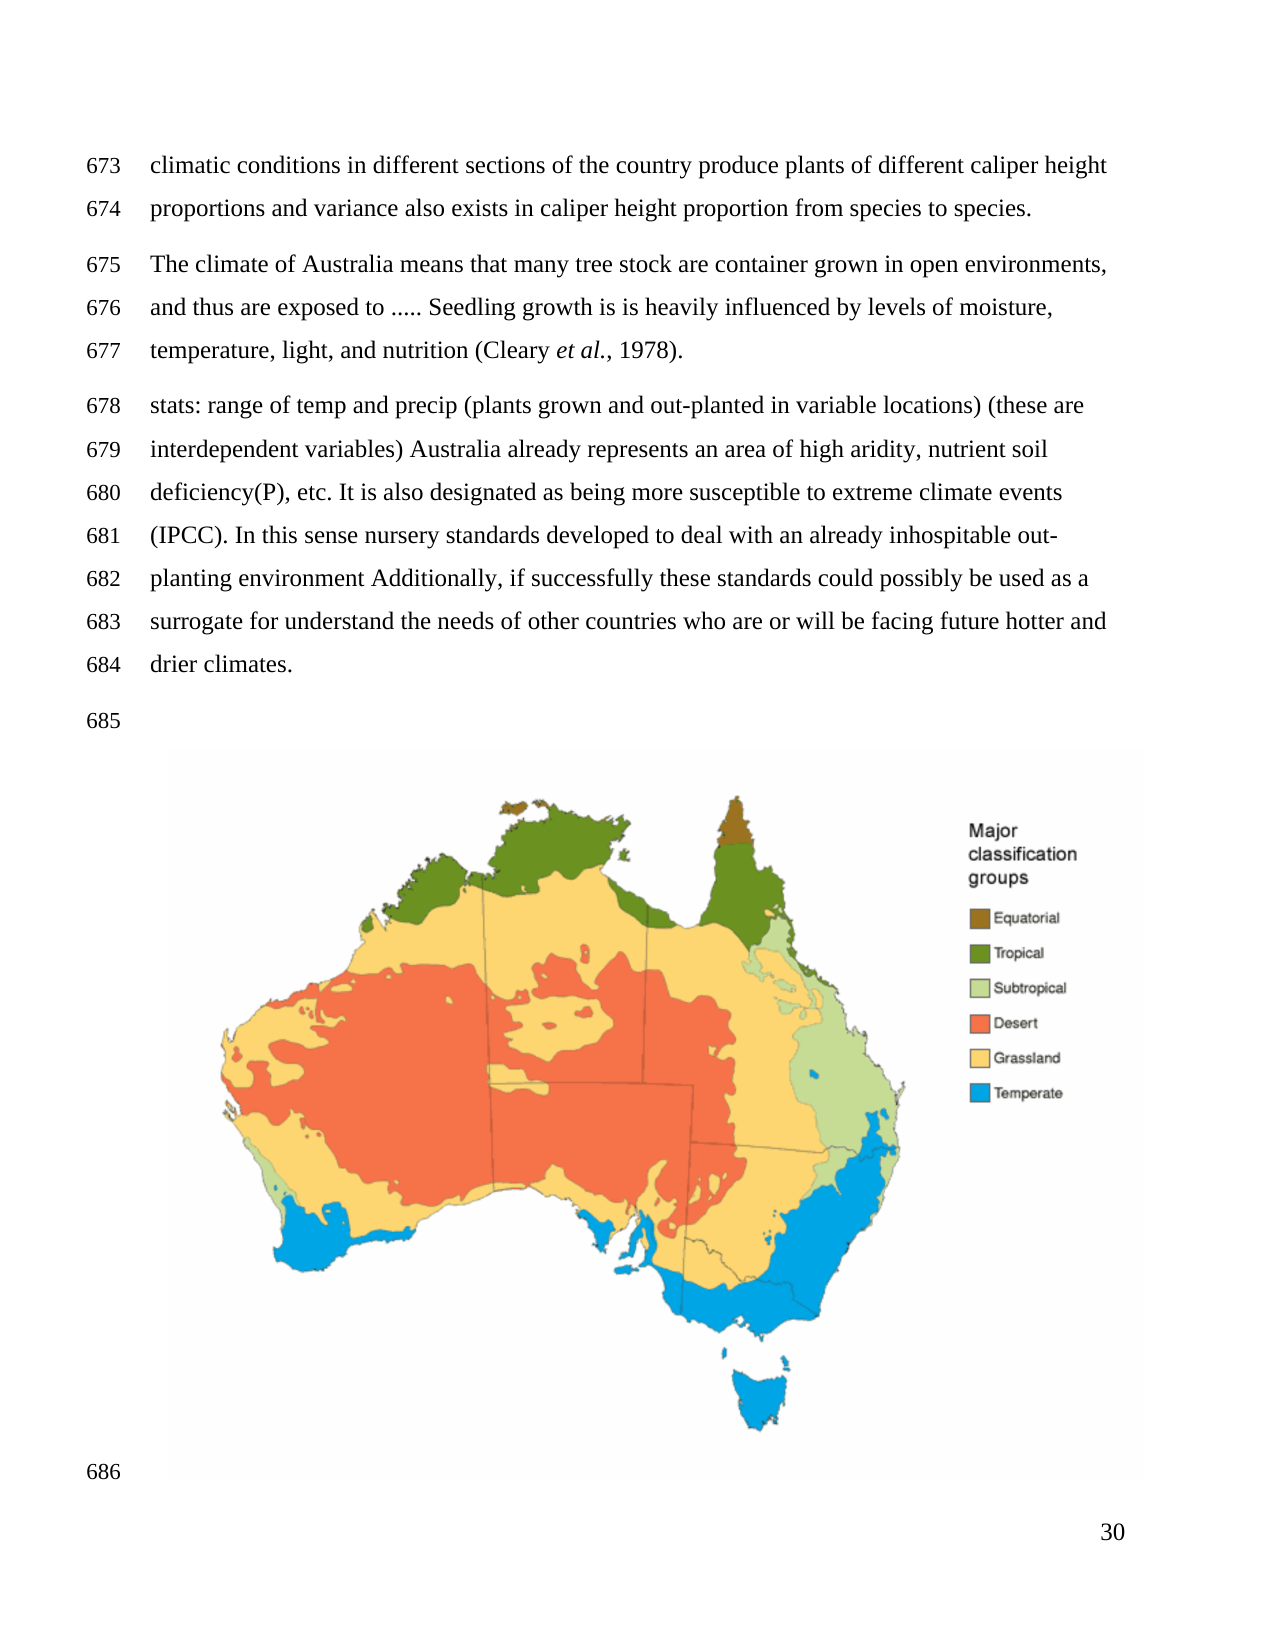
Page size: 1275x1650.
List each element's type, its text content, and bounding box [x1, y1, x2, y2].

picture [168, 748, 1144, 1480]
text stats: range of temp and precip (plants grown and out-planted in variable locations) (these are interdependent variables) Australia already represents an area of high aridity, nutrient soil deficiency(P), etc. It is also designated as being more susceptible to extreme climate events (IPCC). In this sense nursery standards developed to deal with an already inhospitable out-planting environment Additionally, if successfully these standards could possibly be used as a surrogate for understand the needs of other countries who are or will be facing future hotter and drier climates. [150, 391, 1125, 678]
text The climate of Australia means that many tree stock are container grown in open environments, and thus are exposed to ..... Seedling growth is is heavily influenced by levels of moisture, temperature, light, and nutrition (Cleary et al., 1978). [150, 249, 1125, 364]
